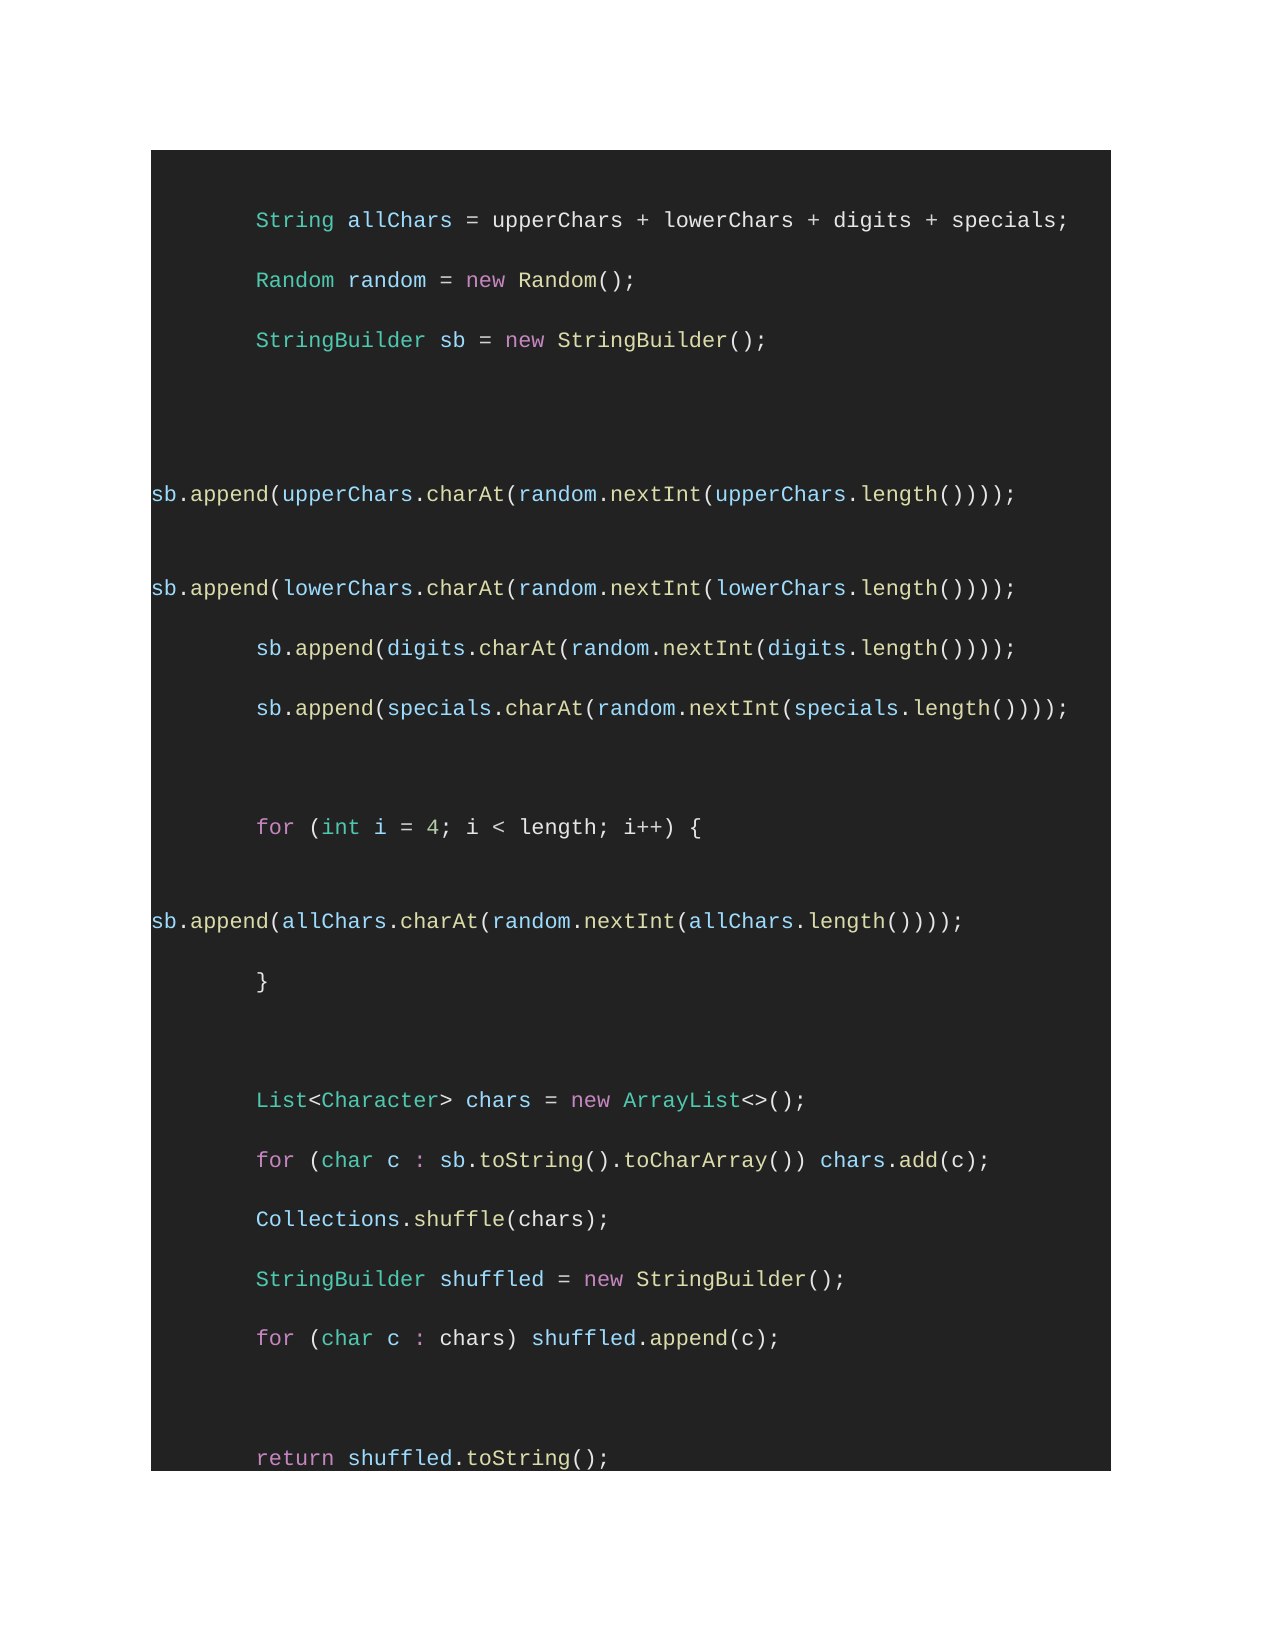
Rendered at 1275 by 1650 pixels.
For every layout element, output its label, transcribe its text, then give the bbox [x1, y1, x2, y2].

text for (int i = 4; i < length; i++) { [151, 816, 1111, 841]
text for (char c : sb.toString().toCharArray()) chars.add(c); [151, 1149, 1111, 1173]
text sb.append(upperChars.charAt(random.nextInt(upperChars.length()))); [151, 448, 1111, 508]
text return shuffled.toString(); [151, 1447, 1111, 1471]
text sb.append(specials.charAt(random.nextInt(specials.length()))); [151, 697, 1111, 721]
text sb.append(digits.charAt(random.nextInt(digits.length()))); [151, 637, 1111, 662]
text sb.append(lowerChars.charAt(random.nextInt(lowerChars.length()))); [151, 542, 1111, 602]
text String allChars = upperChars + lowerChars + digits + specials; [151, 209, 1111, 234]
text StringBuilder sb = new StringBuilder(); [151, 329, 1111, 353]
text Collections.shuffle(chars); [151, 1208, 1111, 1233]
text StringBuilder shuffled = new StringBuilder(); [151, 1268, 1111, 1293]
text sb.append(allChars.charAt(random.nextInt(allChars.length()))); [151, 875, 1111, 935]
text List<Character> chars = new ArrayList<>(); [151, 1089, 1111, 1114]
text for (char c : chars) shuffled.append(c); [151, 1327, 1111, 1352]
text Random random = new Random(); [151, 269, 1111, 294]
text } [151, 970, 1111, 995]
